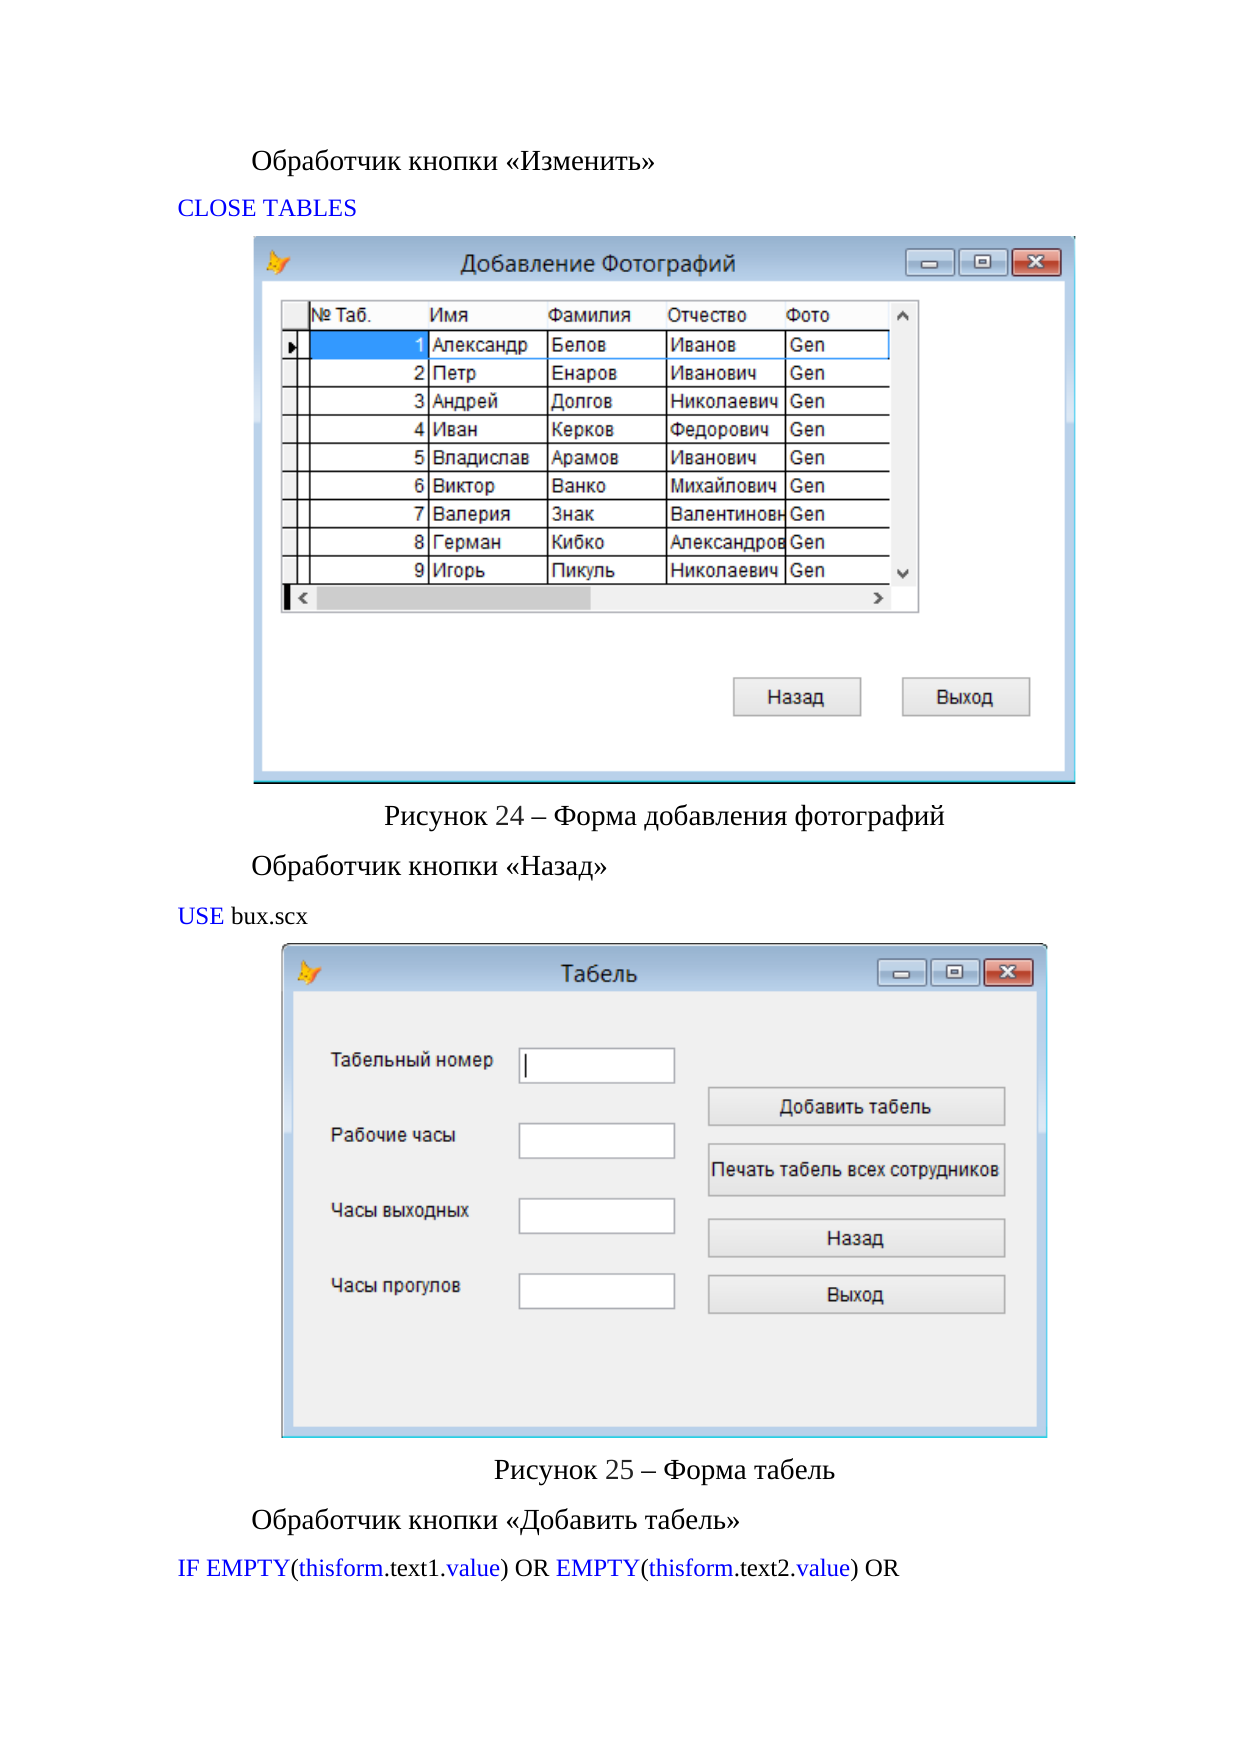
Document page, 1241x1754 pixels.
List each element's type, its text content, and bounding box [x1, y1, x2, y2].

picture [281, 943, 1048, 1438]
text Рисунок 25 – Форма табель [177, 1452, 598, 1486]
text Обработчик кнопки «Изменить» [177, 143, 1152, 176]
picture [253, 236, 1076, 784]
text Рисунок 24 – Форма добавления фотографий [524, 798, 1152, 831]
text CLOSE TABLES [177, 193, 1152, 222]
text Обработчик кнопки «Добавить табель» [177, 1502, 1152, 1536]
text IF EMPTY(thisform.text1.value) OR EMPTY(thisform.text2.value) OR [177, 1553, 1152, 1581]
text Обработчик кнопки «Назад» [177, 848, 1152, 881]
text Рисунок 24 – Форма добавления фотографий [177, 798, 488, 831]
text Рисунок 25 – Форма табель [634, 1452, 1152, 1486]
text USE bux.scx [177, 901, 1152, 929]
